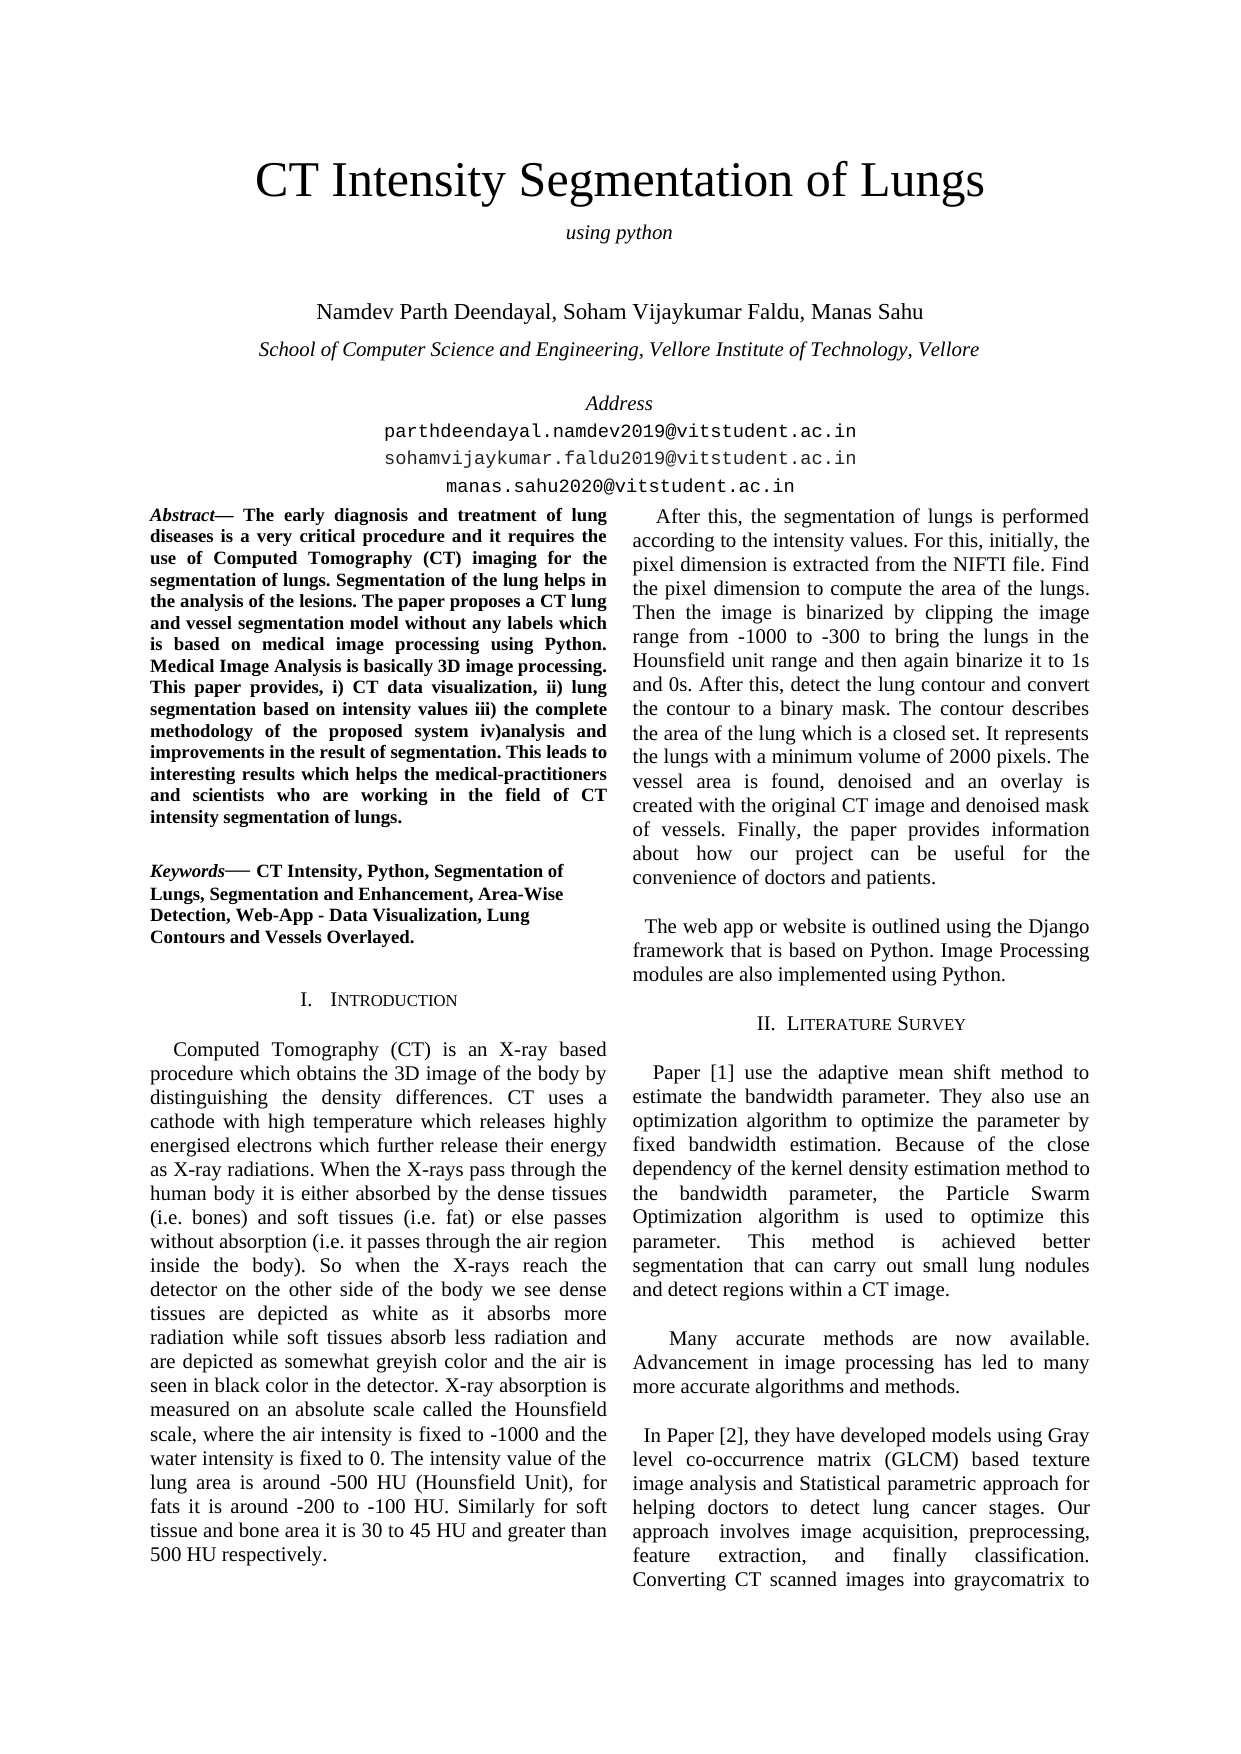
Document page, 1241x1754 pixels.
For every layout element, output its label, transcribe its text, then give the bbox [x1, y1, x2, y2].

text manas.sahu2020@vitstudent.ac.in [150, 476, 1090, 498]
text After this, the segmentation of lungs is performed according to the intensity values. For this, initially, the pixel dimension is extracted from the NIFTI file. Find the pixel dimension to compute the area of the lungs. Then the image is binarized by clipping the image range from -1000 to -300 to bring the lungs in the Hounsfield unit range and then again binarize it to 1s and 0s. After this, detect the lung contour and convert the contour to a binary mask. The contour describes the area of the lung which is a closed set. It represents the lungs with a minimum volume of 2000 pixels. The vessel area is found, denoised and an overlay is created with the original CT image and denoised mask of vessels. Finally, the paper provides information about how our project can be useful for the convenience of doctors and patients. [632, 504, 1090, 889]
text CT Intensity Segmentation of Lungs [150, 150, 1090, 207]
text parthdeendayal.namdev2019@vitstudent.ac.in [150, 421, 1090, 443]
text using python [150, 220, 1090, 244]
text School of Computer Science and Engineering, Vellore Institute of Technology, Vellore [150, 337, 1090, 361]
text Paper [1] use the adaptive mean shift method to estimate the bandwidth parameter. They also use an optimization algorithm to optimize the parameter by fixed bandwidth estimation. Because of the close dependency of the kernel density estimation method to the bandwidth parameter, the Particle Swarm Optimization algorithm is used to optimize this parameter. This method is achieved better segmentation that can carry out small lung nodules and detect regions within a CT image. [632, 1060, 1090, 1301]
text Namdev Parth Deendayal, Soham Vijaykumar Faldu, Manas Sahu [150, 298, 1090, 324]
text Computed Tomography (CT) is an X-ray based procedure which obtains the 3D image of the body by distinguishing the density differences. CT uses a cathode with high temperature which releases highly energised electrons which further release their energy as X-ray radiations. When the X-rays pass through the human body it is either absorbed by the dense tissues (i.e. bones) and soft tissues (i.e. fat) or else passes without absorption (i.e. it passes through the air region inside the body). So when the X-rays reach the detector on the other side of the body we see dense tissues are depicted as white as it absorbs more radiation while soft tissues absorb less radiation and are depicted as somewhat greyish color and the air is seen in black color in the detector. X-ray absorption is measured on an absolute scale called the Hounsfield scale, where the air intensity is fixed to -1000 and the water intensity is fixed to 0. The intensity value of the lung area is around -500 HU (Hounsfield Unit), for fats it is around -200 to -100 HU. Similarly for soft tissue and bone area it is 30 to 45 HU and greater than 500 HU respectively. [150, 1036, 608, 1566]
text Keywords— CT Intensity, Python, Segmentation of Lungs, Segmentation and Enhancement, Area-Wise Detection, Web-App - Data Visualization, Lung Contours and Vessels Overlayed. [150, 854, 608, 947]
list Introduction [150, 987, 608, 1011]
list Literature Survey [632, 1011, 1090, 1035]
text The web app or website is outlined using the Django framework that is based on Python. Image Processing modules are also implemented using Python. [632, 914, 1090, 986]
text Abstract— The early diagnosis and treatment of lung diseases is a very critical procedure and it requires the use of Computed Tomography (CT) imaging for the segmentation of lungs. Segmentation of the lung helps in the analysis of the lesions. The paper proposes a CT lung and vessel segmentation model without any labels which is based on medical image processing using Python. Medical Image Analysis is basically 3D image processing. This paper provides, i) CT data visualization, ii) lung segmentation based on intensity values iii) the complete methodology of the proposed system iv)analysis and improvements in the result of segmentation. This leads to interesting results which helps the medical-practitioners and scientists who are working in the field of CT intensity segmentation of lungs. [150, 504, 608, 827]
text sohamvijaykumar.faldu2019@vitstudent.ac.in [150, 449, 1090, 470]
text Address [150, 367, 1090, 415]
text Many accurate methods are now available. Advancement in image processing has led to many more accurate algorithms and methods. [632, 1326, 1090, 1398]
